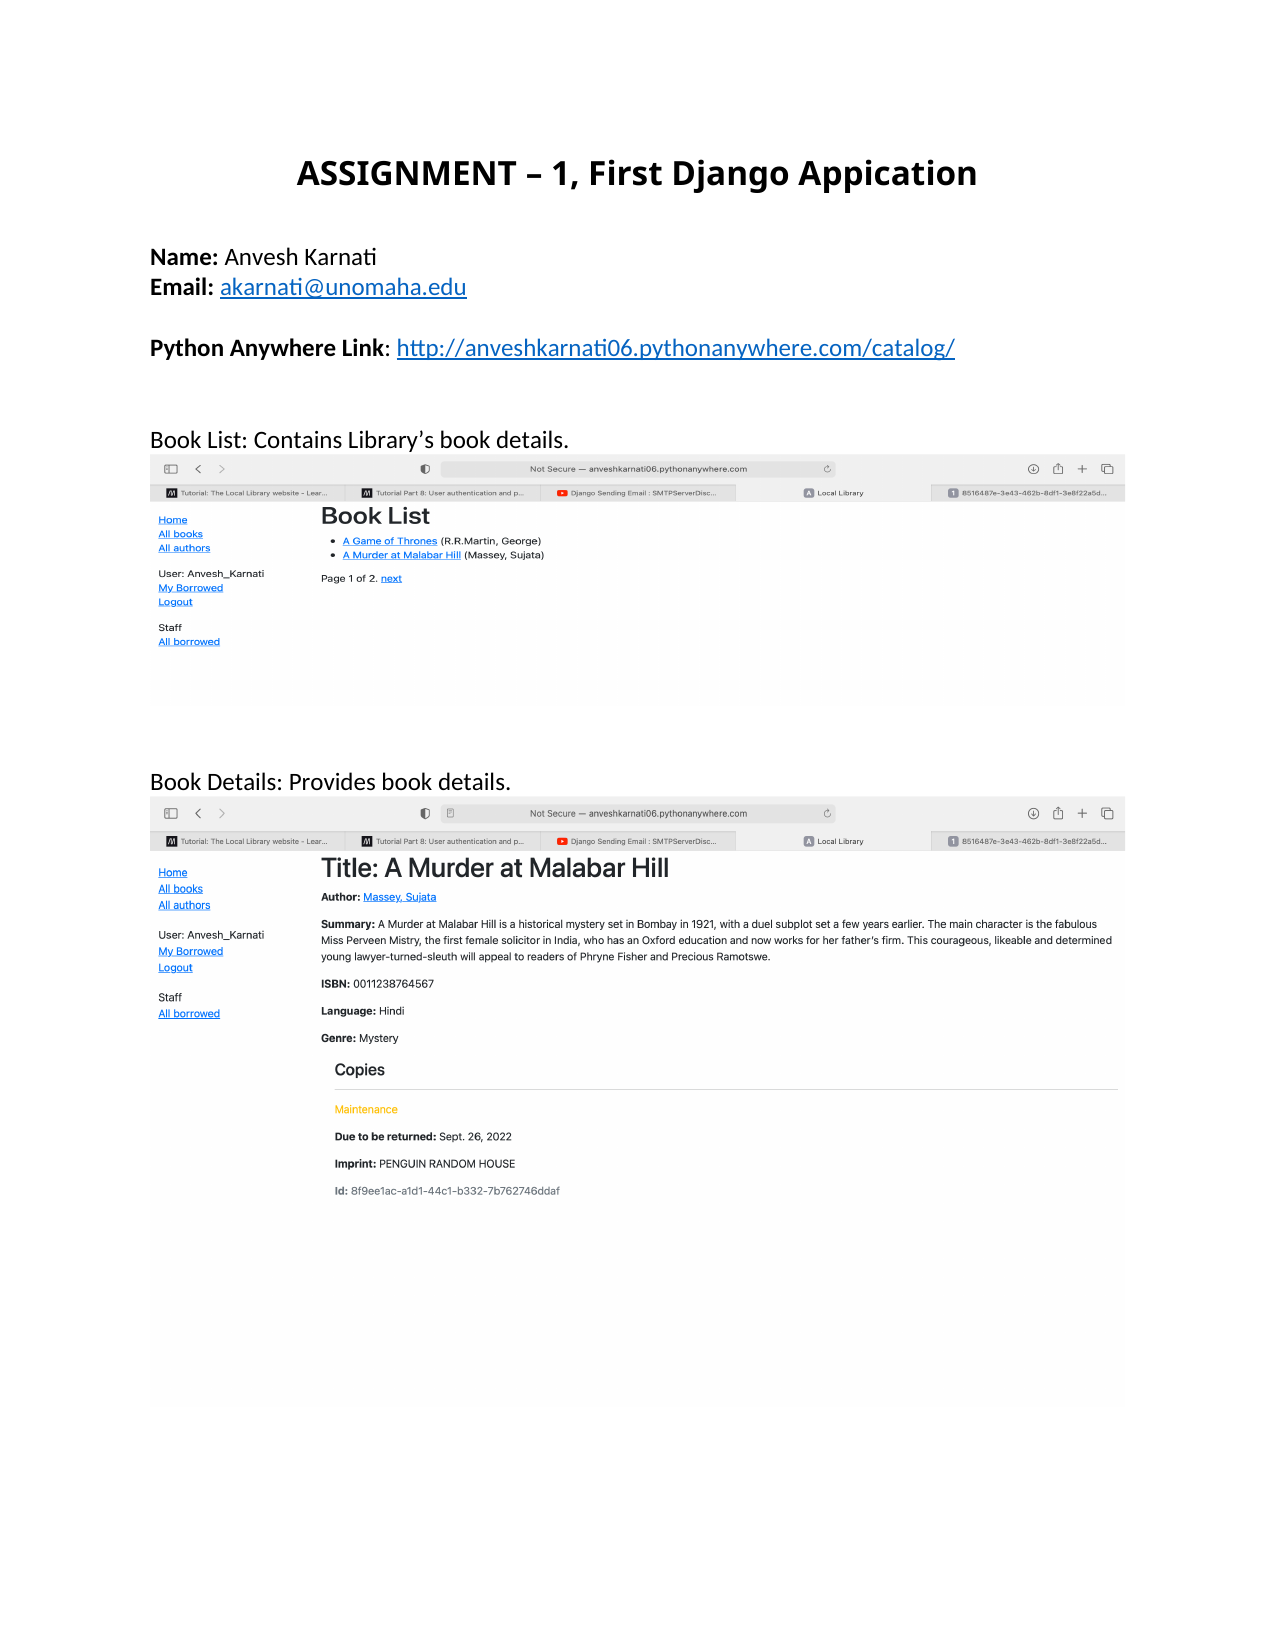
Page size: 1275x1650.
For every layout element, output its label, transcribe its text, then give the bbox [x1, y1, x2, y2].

text ASSIGNMENT – 1, First Django Appication [150, 150, 1125, 195]
text Email: akarnati@unomaha.edu [150, 271, 1125, 302]
picture [150, 454, 1125, 706]
text Book Details: Provides book details. [150, 766, 1125, 796]
text Python Anywhere Link: http://anveshkarnati06.pythonanywhere.com/catalog/ [150, 332, 1125, 363]
text Book List: Contains Library’s book details. [150, 424, 1125, 454]
picture [150, 796, 1125, 1407]
text Name: Anvesh Karnati [150, 241, 1125, 271]
